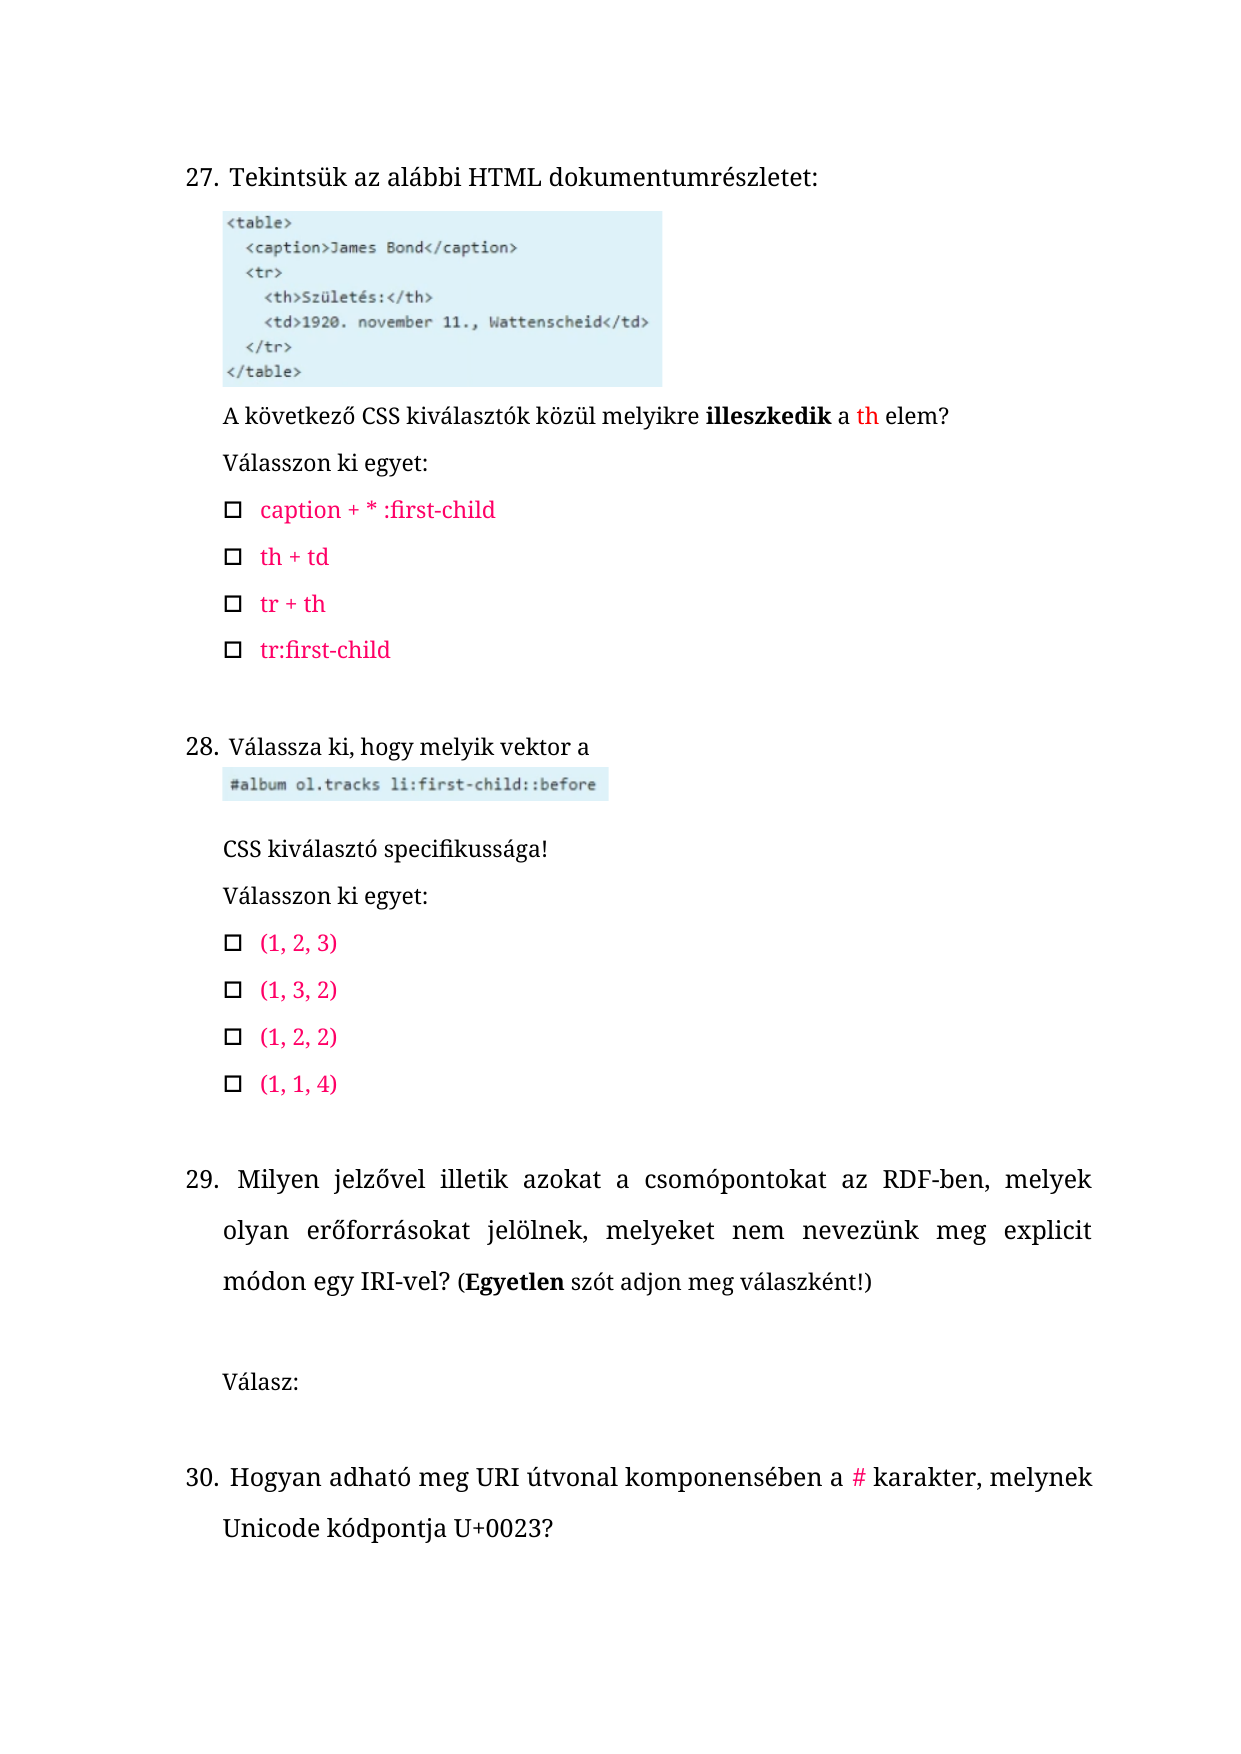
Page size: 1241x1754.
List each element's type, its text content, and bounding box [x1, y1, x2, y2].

list tr + th [223, 588, 1093, 619]
list Milyen jelzővel illetik azokat a csomópontokat az RDF-ben, melyek olyan erőforrásokat jelölnek, melyeket nem nevezünk meg explicit módon egy IRI-vel? (Egyetlen szót adjon meg válaszként!) [185, 1162, 1093, 1298]
list CSS kiválasztó specifikussága! [223, 779, 1093, 865]
list (1, 2, 3) [223, 927, 1093, 958]
list th + td [223, 541, 1093, 572]
list Válassza ki, hogy melyik vektor a [185, 728, 1093, 762]
list Hogyan adható meg URI útvonal komponensében a # karakter, melynek Unicode kódpontja U+0023? [185, 1459, 1093, 1544]
list (1, 1, 4) [223, 1068, 1093, 1099]
list Válasszon ki egyet: [223, 880, 1093, 912]
list caption + * :first-child [223, 494, 1093, 525]
list tr:first-child [223, 634, 1093, 666]
list A következő CSS kiválasztók közül melyikre illeszkedik a th elem? [223, 400, 1093, 431]
picture [222, 211, 663, 387]
list Válasz: [222, 1366, 1093, 1397]
picture [222, 767, 609, 801]
list (1, 2, 2) [223, 1021, 1093, 1052]
list Tekintsük az alábbi HTML dokumentumrészletet: [185, 160, 1093, 194]
list Válasszon ki egyet: [223, 447, 1093, 478]
list (1, 3, 2) [223, 974, 1093, 1005]
